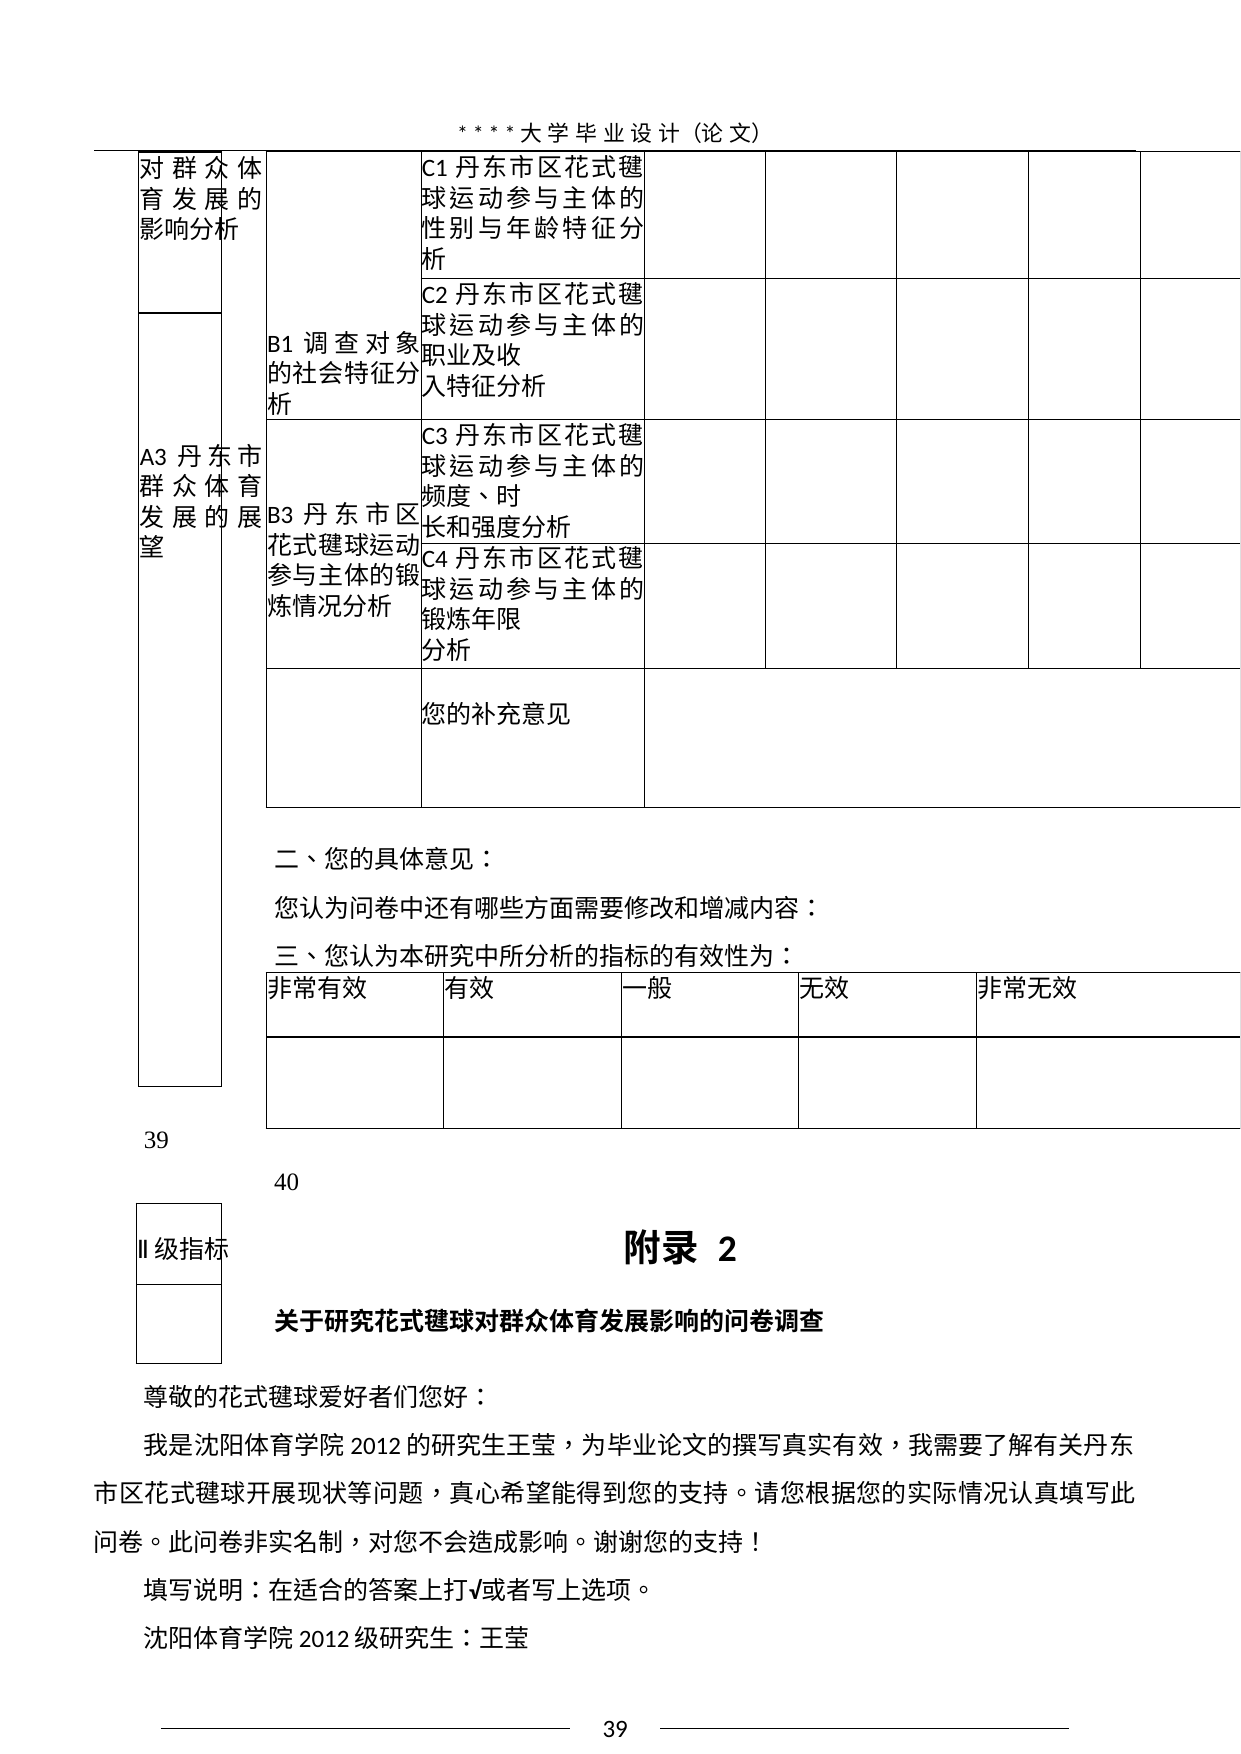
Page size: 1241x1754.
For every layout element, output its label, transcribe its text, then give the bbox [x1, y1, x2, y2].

table_cell C2丹东市区花式毽球运动参与主体的职业及收 入特征分析 [422, 279, 644, 419]
table_cell [645, 544, 765, 667]
table_cell B3丹东市区花式毽球运动参与主体的锻炼情况分析 [267, 420, 421, 667]
table_cell [897, 544, 1028, 667]
text 沈阳体育学院2012级研究生：王莹 [94, 1606, 1136, 1654]
table_cell [1029, 420, 1140, 542]
text 39 [94, 1106, 220, 1154]
table_cell [645, 669, 1240, 807]
table_cell [1029, 279, 1140, 419]
table_cell [622, 1038, 798, 1128]
table_header 一般 [622, 973, 798, 1036]
table_cell [766, 152, 896, 278]
table_cell [267, 669, 421, 807]
table_header Ⅱ级指标 [137, 1204, 221, 1284]
table_cell C1丹东市区花式毽球运动参与主体的性别与年龄特征分析 [422, 152, 644, 278]
table_cell [645, 279, 765, 419]
table_cell C3丹东市区花式毽球运动参与主体的频度、时 长和强度分析 [422, 420, 644, 542]
text 填写说明：在适合的答案上打√或者写上选项。 [94, 1557, 1136, 1606]
table_cell C4丹东市区花式毽球运动参与主体的锻炼年限 分析 [422, 544, 644, 667]
table_cell [645, 420, 765, 542]
table_header 非常无效 [977, 973, 1240, 1036]
table_cell [1141, 279, 1240, 419]
table_cell [799, 1038, 976, 1128]
text 附录 2 [224, 1220, 1136, 1272]
text 三、您认为本研究中所分析的指标的有效性为： [224, 923, 1136, 972]
table_cell A3丹东市群众体育发展的展望 [139, 314, 221, 1086]
table_cell [897, 279, 1028, 419]
text 您认为问卷中还有哪些方面需要修改和增减内容： [224, 875, 1136, 923]
table_header 无效 [799, 973, 976, 1036]
table_cell [766, 279, 896, 419]
table_cell [1141, 420, 1240, 542]
table_cell [1141, 152, 1240, 278]
text 尊敬的花式毽球爱好者们您好： [94, 1364, 1136, 1412]
text 二、您的具体意见： [224, 827, 1136, 875]
table_cell [977, 1038, 1240, 1128]
table_cell [1141, 544, 1240, 667]
table_cell [645, 152, 765, 278]
table_cell [444, 1038, 621, 1128]
table_cell [766, 544, 896, 667]
text 我是沈阳体育学院2012的研究生王莹，为毕业论文的撰写真实有效，我需要了解有关丹东市区花式毽球开展现状等问题，真心希望能得到您的支持。请您根据您的实际情况认真填写此问卷。此问卷非实名制，对您不会造成影响。谢谢您的支持！ [94, 1412, 1136, 1557]
table_cell 您的补充意见 [422, 669, 644, 807]
table_cell B1调查对象的社会特征分析 [267, 152, 421, 419]
table_header 非常有效 [267, 973, 443, 1036]
table_header 有效 [444, 973, 621, 1036]
table_cell [137, 1285, 221, 1363]
text 40 [224, 1148, 1136, 1196]
table_cell [1029, 152, 1140, 278]
table_cell [267, 1038, 443, 1128]
table_cell [1029, 544, 1140, 667]
table_cell [766, 420, 896, 542]
text 关于研究花式毽球对群众体育发展影响的问卷调查 [224, 1289, 1136, 1337]
table_cell [897, 420, 1028, 542]
table_cell [897, 152, 1028, 278]
